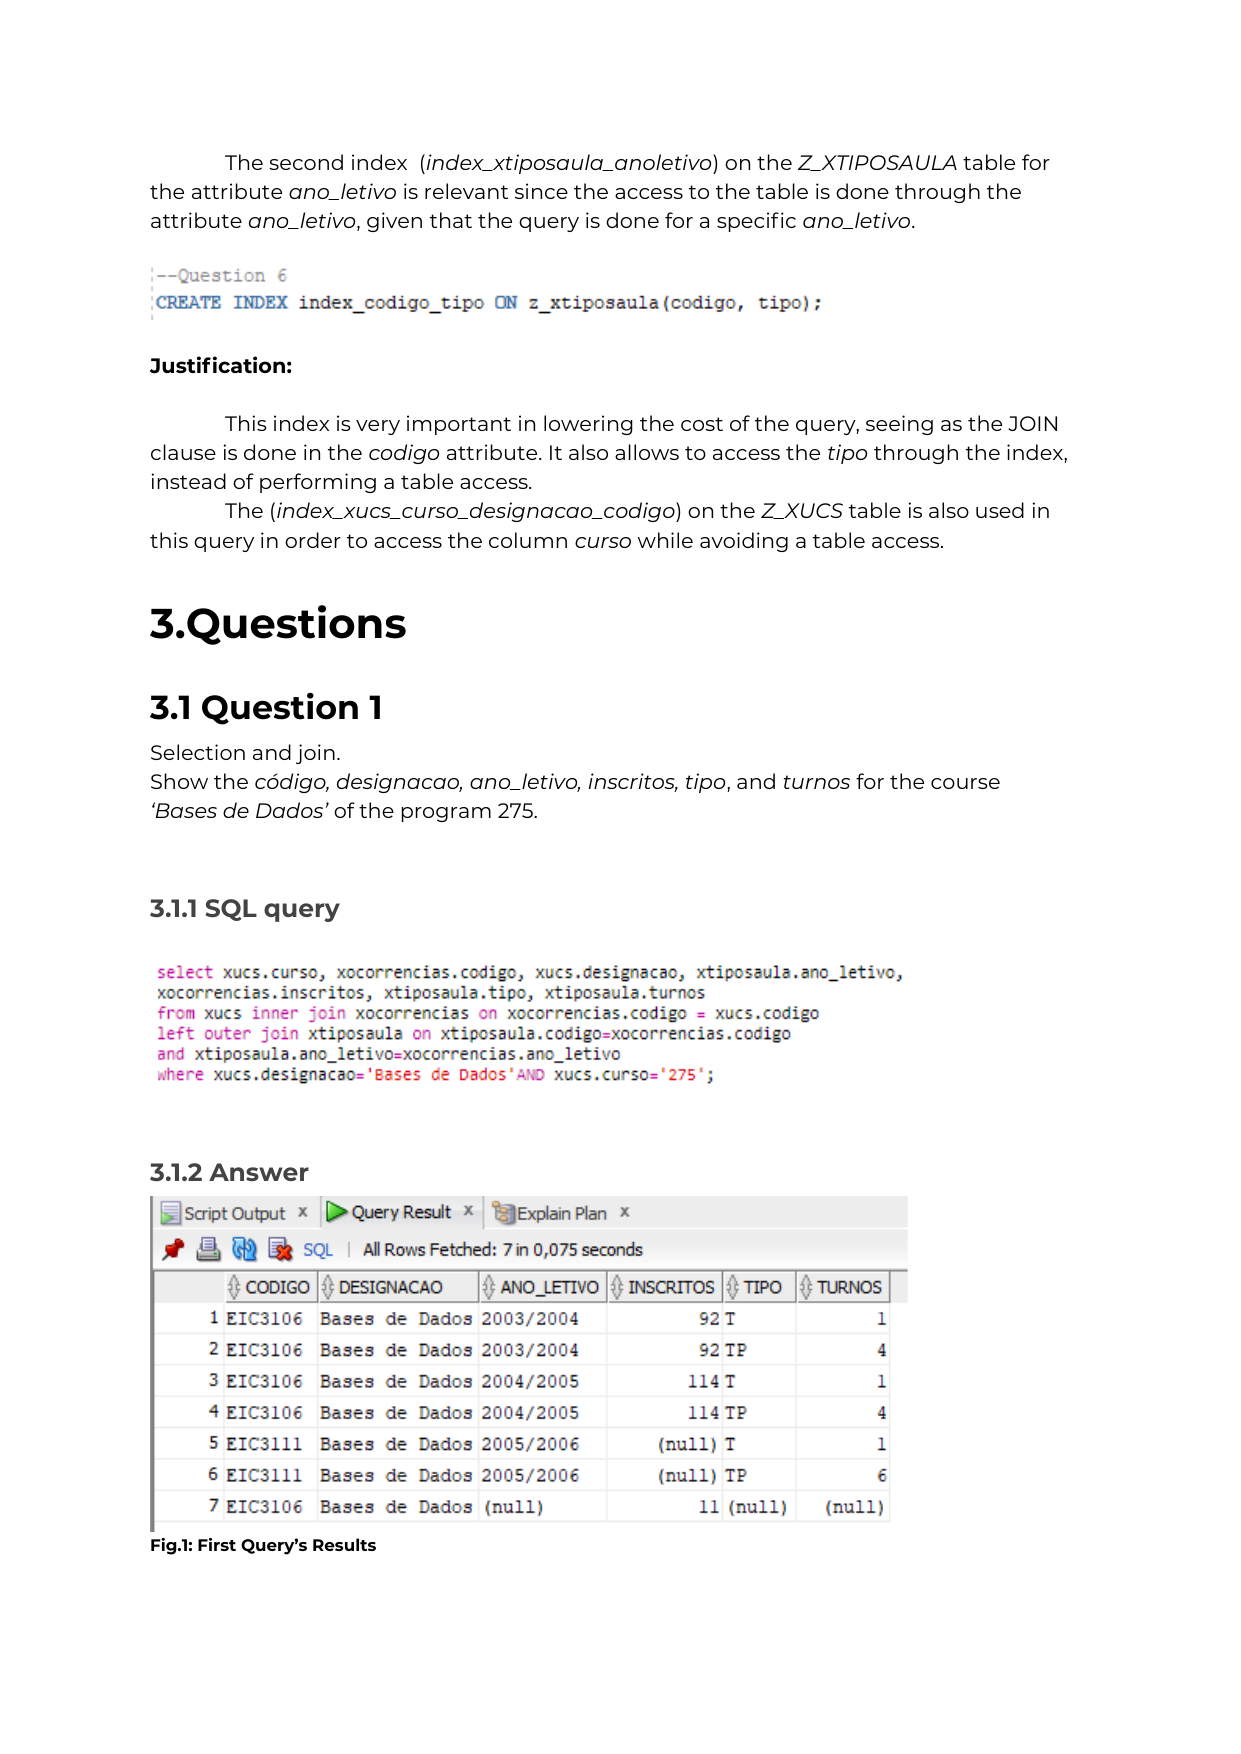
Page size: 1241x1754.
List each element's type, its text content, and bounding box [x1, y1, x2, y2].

subtitle 3.1 Question 1 [150, 687, 1090, 728]
text The (index_xucs_curso_designacao_codigo) on the Z_XUCS table is also used in this query in order to access the column curso while avoiding a table access. [150, 499, 1090, 553]
picture [157, 958, 911, 1093]
text Fig.1: First Query’s Results [150, 1536, 1090, 1556]
picture [150, 1196, 908, 1532]
subtitle 3.1.1 SQL query [150, 893, 1090, 923]
text ‘Bases de Dados’ of the program 275. [150, 798, 1090, 824]
text Justification: [150, 353, 1090, 378]
text The second index (index_xtiposaula_anoletivo) on the Z_XTIPOSAULA table for the attribute ano_letivo is relevant since the access to the table is done through the attribute ano_letivo, given that the query is done for a specific ano_letivo. [150, 150, 1090, 234]
subtitle 3.1.2 Answer [150, 1157, 1090, 1188]
text Show the código, designacao, ano_letivo, inscritos, tipo, and turnos for the course [150, 769, 1090, 795]
subtitle 3.Questions [150, 599, 1090, 649]
text Selection and join. [150, 740, 1090, 766]
picture [150, 266, 827, 320]
text This index is very important in lowering the cost of the query, seeing as the JOIN clause is done in the codigo attribute. It also allows to access the tipo through the index, instead of performing a table access. [150, 411, 1090, 495]
